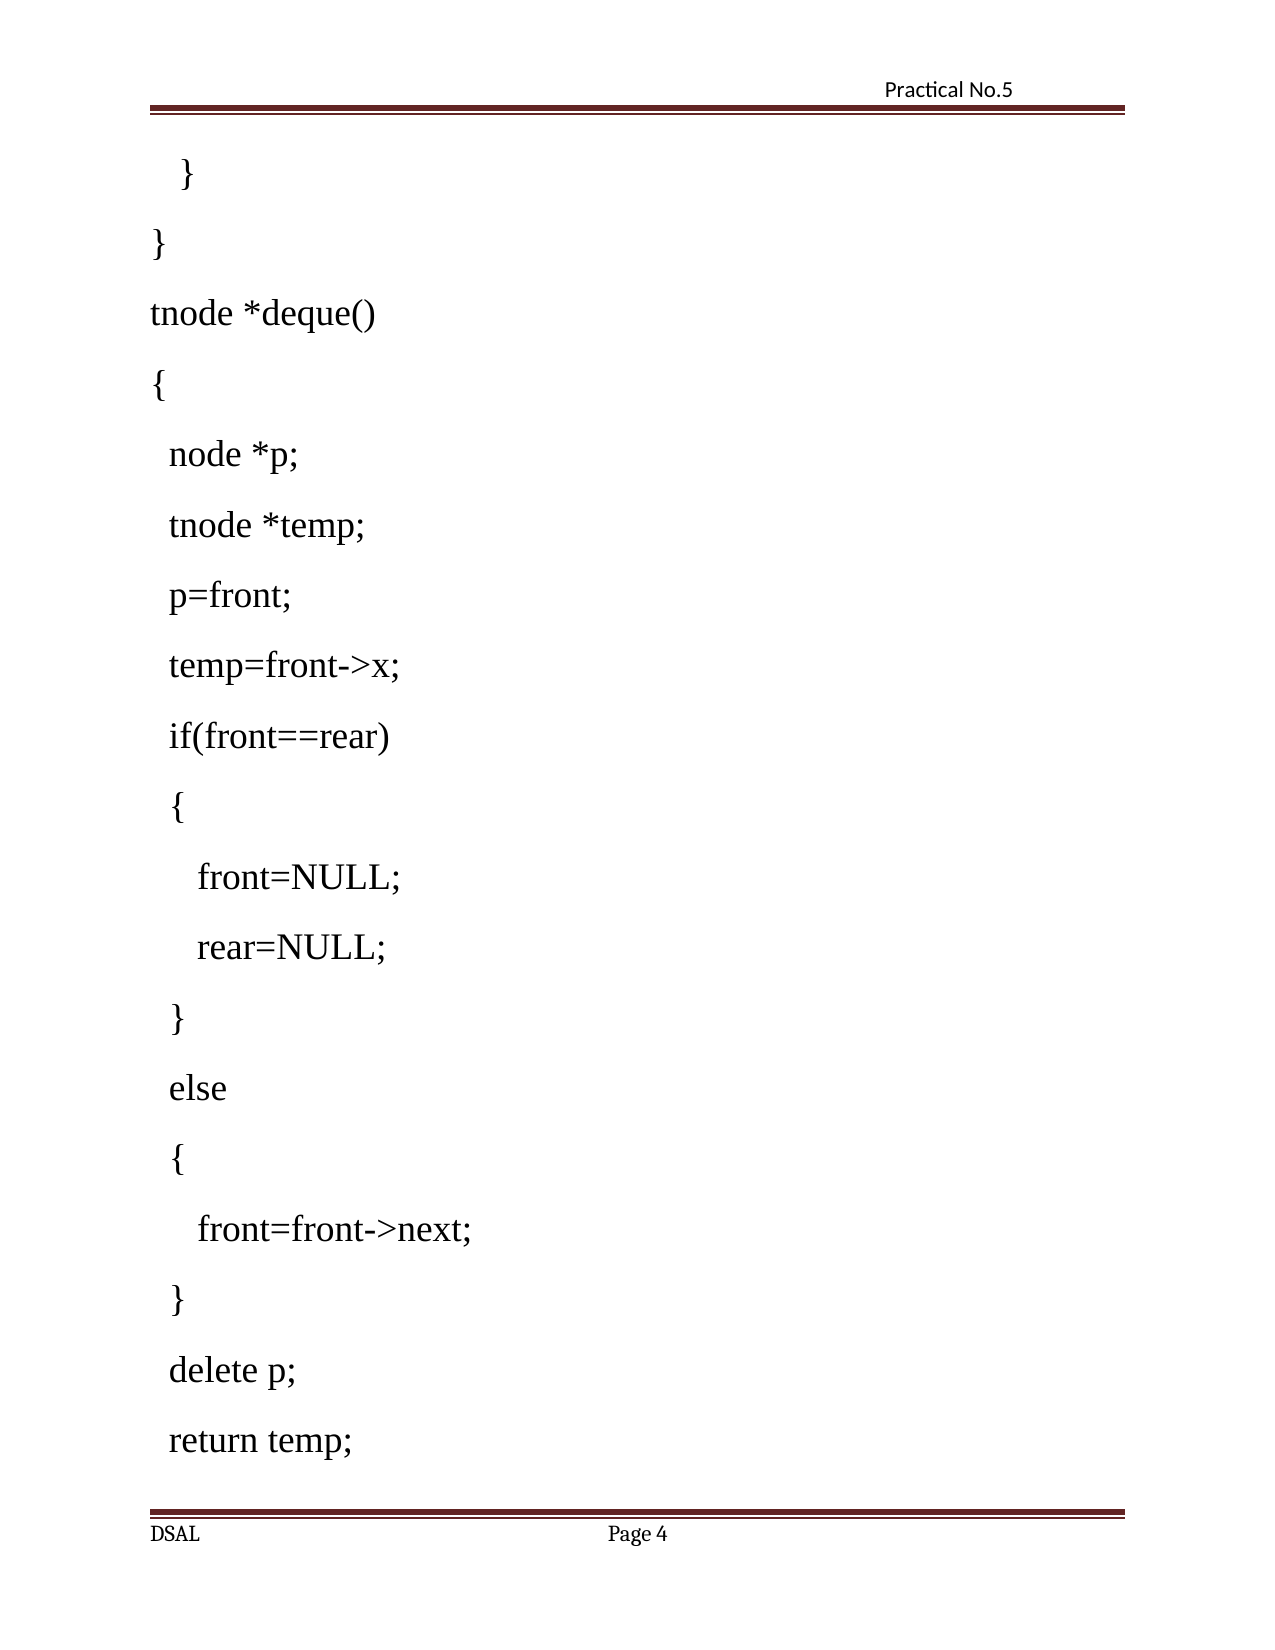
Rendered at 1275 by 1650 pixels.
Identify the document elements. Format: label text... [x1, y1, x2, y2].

text delete p; [150, 1347, 1125, 1390]
text tnode *deque() [150, 291, 1125, 334]
text { [150, 1136, 1125, 1179]
text { [150, 784, 1125, 827]
text } [150, 1277, 1125, 1320]
text } [150, 150, 1125, 193]
text tnode *temp; [150, 502, 1125, 545]
text front=front->next; [150, 1206, 1125, 1249]
text else [150, 1065, 1125, 1108]
text node *p; [150, 432, 1125, 475]
text front=NULL; [150, 854, 1125, 897]
text return temp; [150, 1417, 1125, 1461]
text p=front; [150, 572, 1125, 616]
text temp=front->x; [150, 643, 1125, 686]
text if(front==rear) [150, 713, 1125, 756]
text } [150, 220, 1125, 263]
text { [150, 361, 1125, 404]
text } [150, 995, 1125, 1038]
text rear=NULL; [150, 924, 1125, 968]
